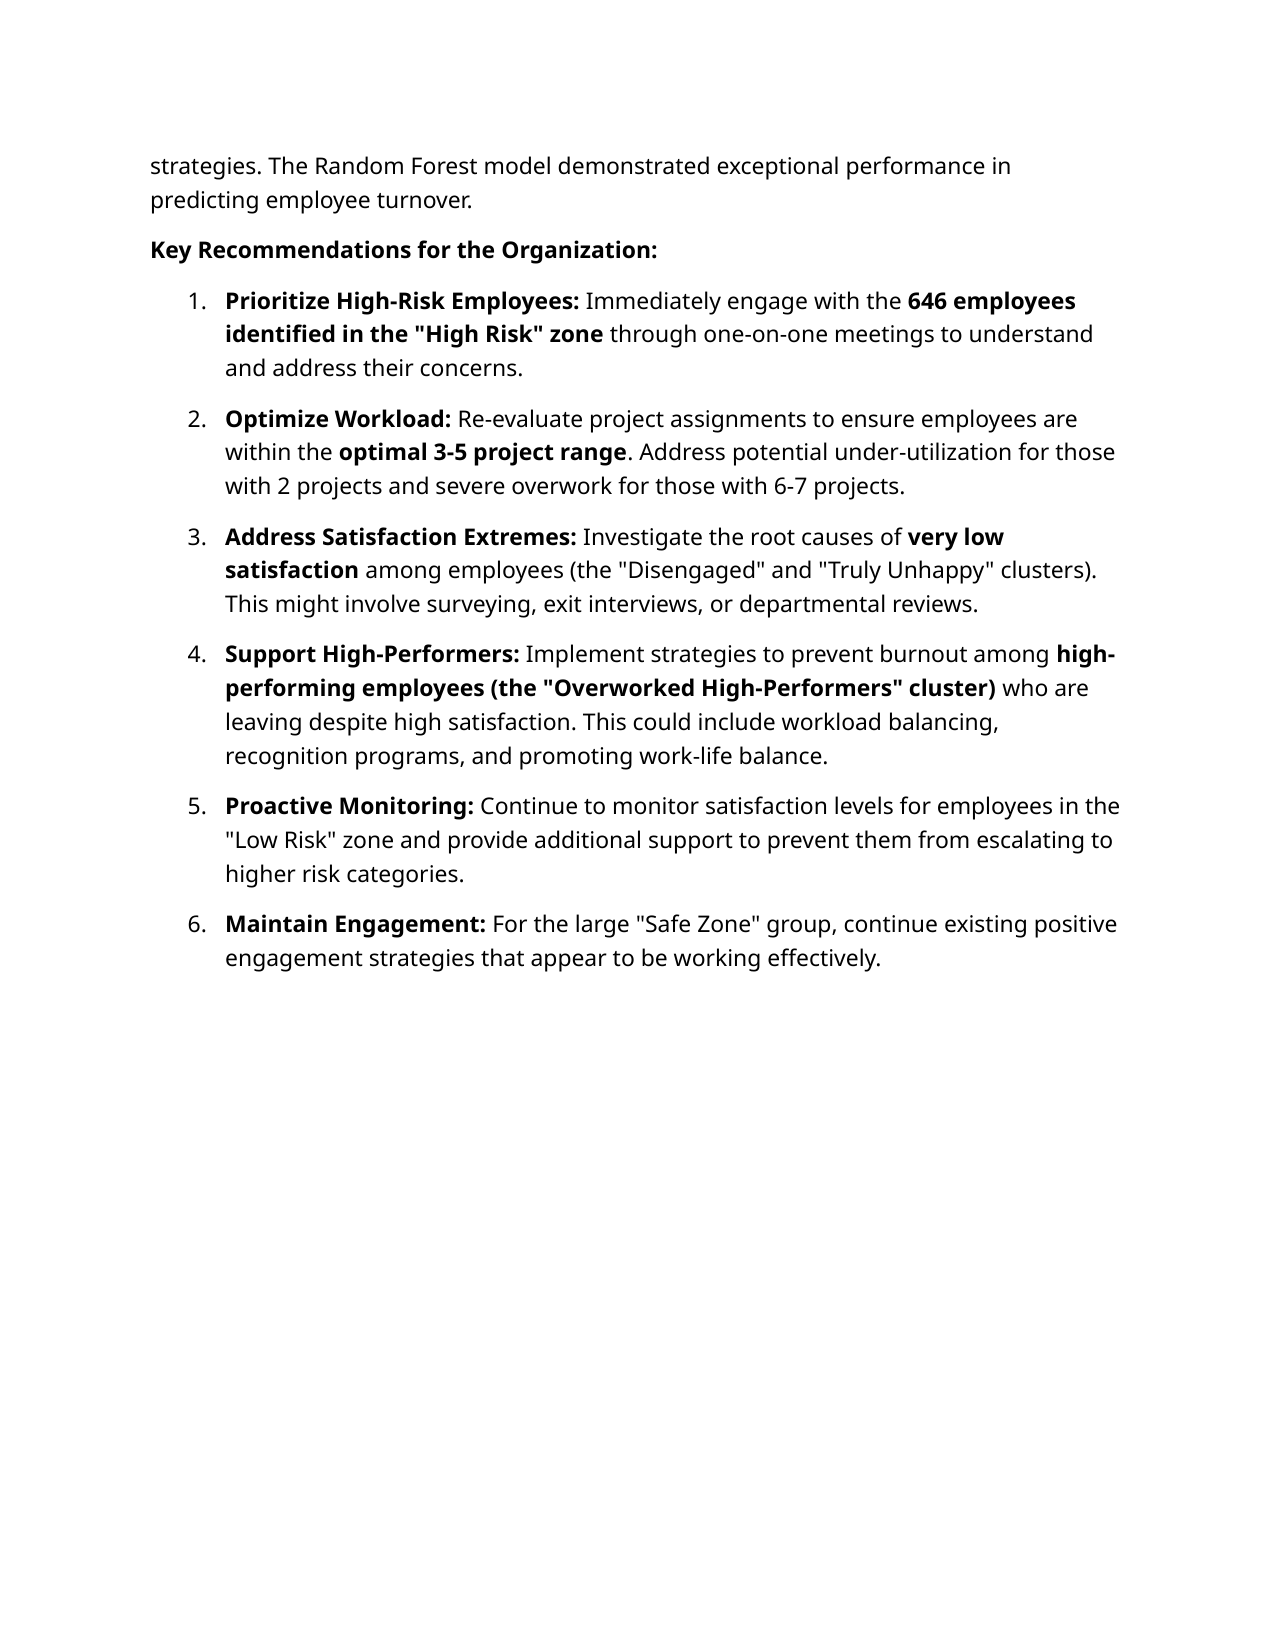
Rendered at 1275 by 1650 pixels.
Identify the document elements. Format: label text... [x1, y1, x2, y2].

list Support High-Performers: Implement strategies to prevent burnout among high-performing employees (the "Overworked High-Performers" cluster) who are leaving despite high satisfaction. This could include workload balancing, recognition programs, and promoting work-life balance. [187, 638, 1125, 771]
list Prioritize High-Risk Employees: Immediately engage with the 646 employees identified in the "High Risk" zone through one-on-one meetings to understand and address their concerns. [187, 284, 1125, 383]
list Proactive Monitoring: Continue to monitor satisfaction levels for employees in the "Low Risk" zone and provide additional support to prevent them from escalating to higher risk categories. [187, 790, 1125, 889]
list Address Satisfaction Extremes: Investigate the root causes of very low satisfaction among employees (the "Disengaged" and "Truly Unhappy" clusters). This might involve surveying, exit interviews, or departmental reviews. [187, 520, 1125, 619]
text Key Recommendations for the Organization: [150, 234, 1125, 265]
list Optimize Workload: Re-evaluate project assignments to ensure employees are within the optimal 3-5 project range. Address potential under-utilization for those with 2 projects and severe overwork for those with 6-7 projects. [187, 402, 1125, 501]
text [150, 150, 1125, 215]
list Maintain Engagement: For the large "Safe Zone" group, continue existing positive engagement strategies that appear to be working effectively. [187, 908, 1125, 973]
